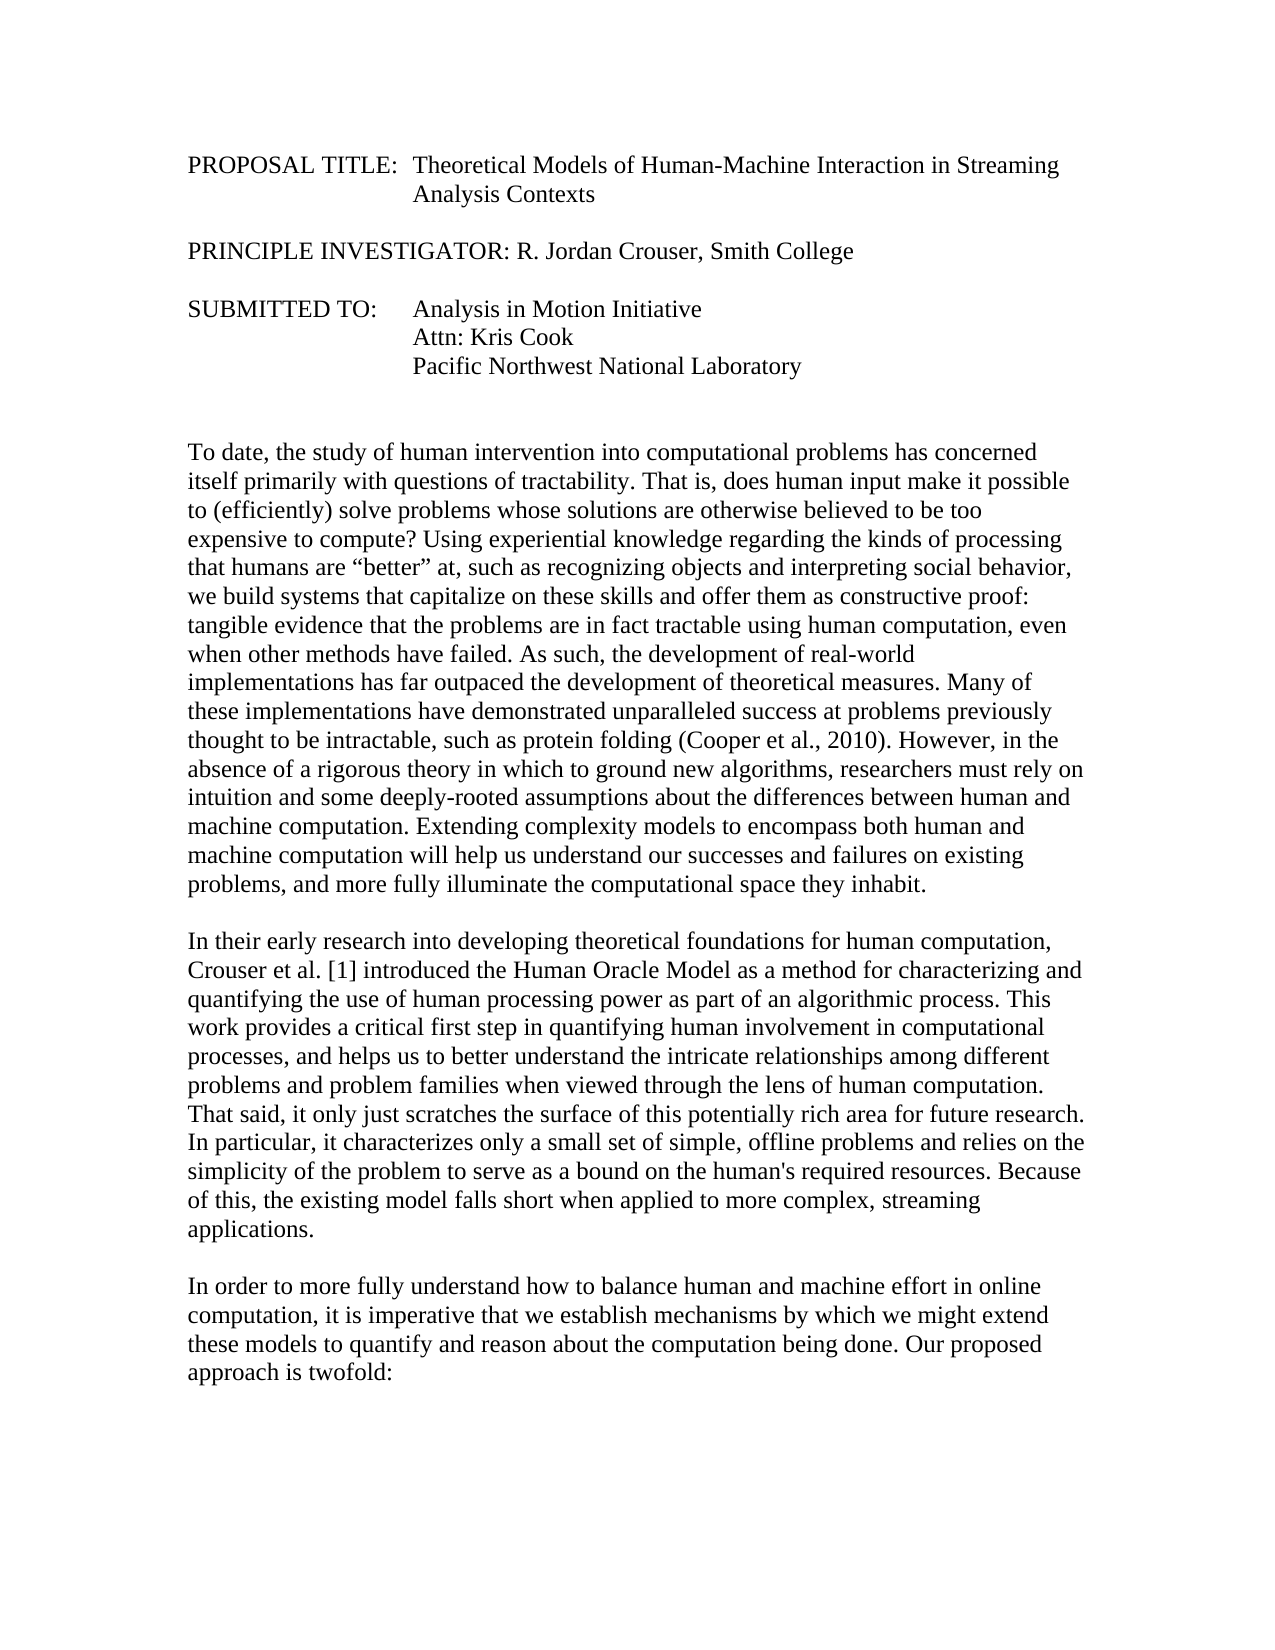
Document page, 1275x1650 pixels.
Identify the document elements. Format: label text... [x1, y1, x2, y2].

text PROPOSAL TITLE: Theoretical Models of Human-Machine Interaction in Streaming [187, 150, 1087, 179]
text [187, 437, 1087, 1415]
text Attn: Kris Cook [187, 322, 1087, 351]
text Pacific Northwest National Laboratory [187, 351, 1087, 380]
text SUBMITTED TO: Analysis in Motion Initiative [187, 294, 1087, 322]
text PRINCIPLE INVESTIGATOR: R. Jordan Crouser, Smith College [187, 236, 1087, 265]
text Analysis Contexts [337, 179, 1087, 207]
